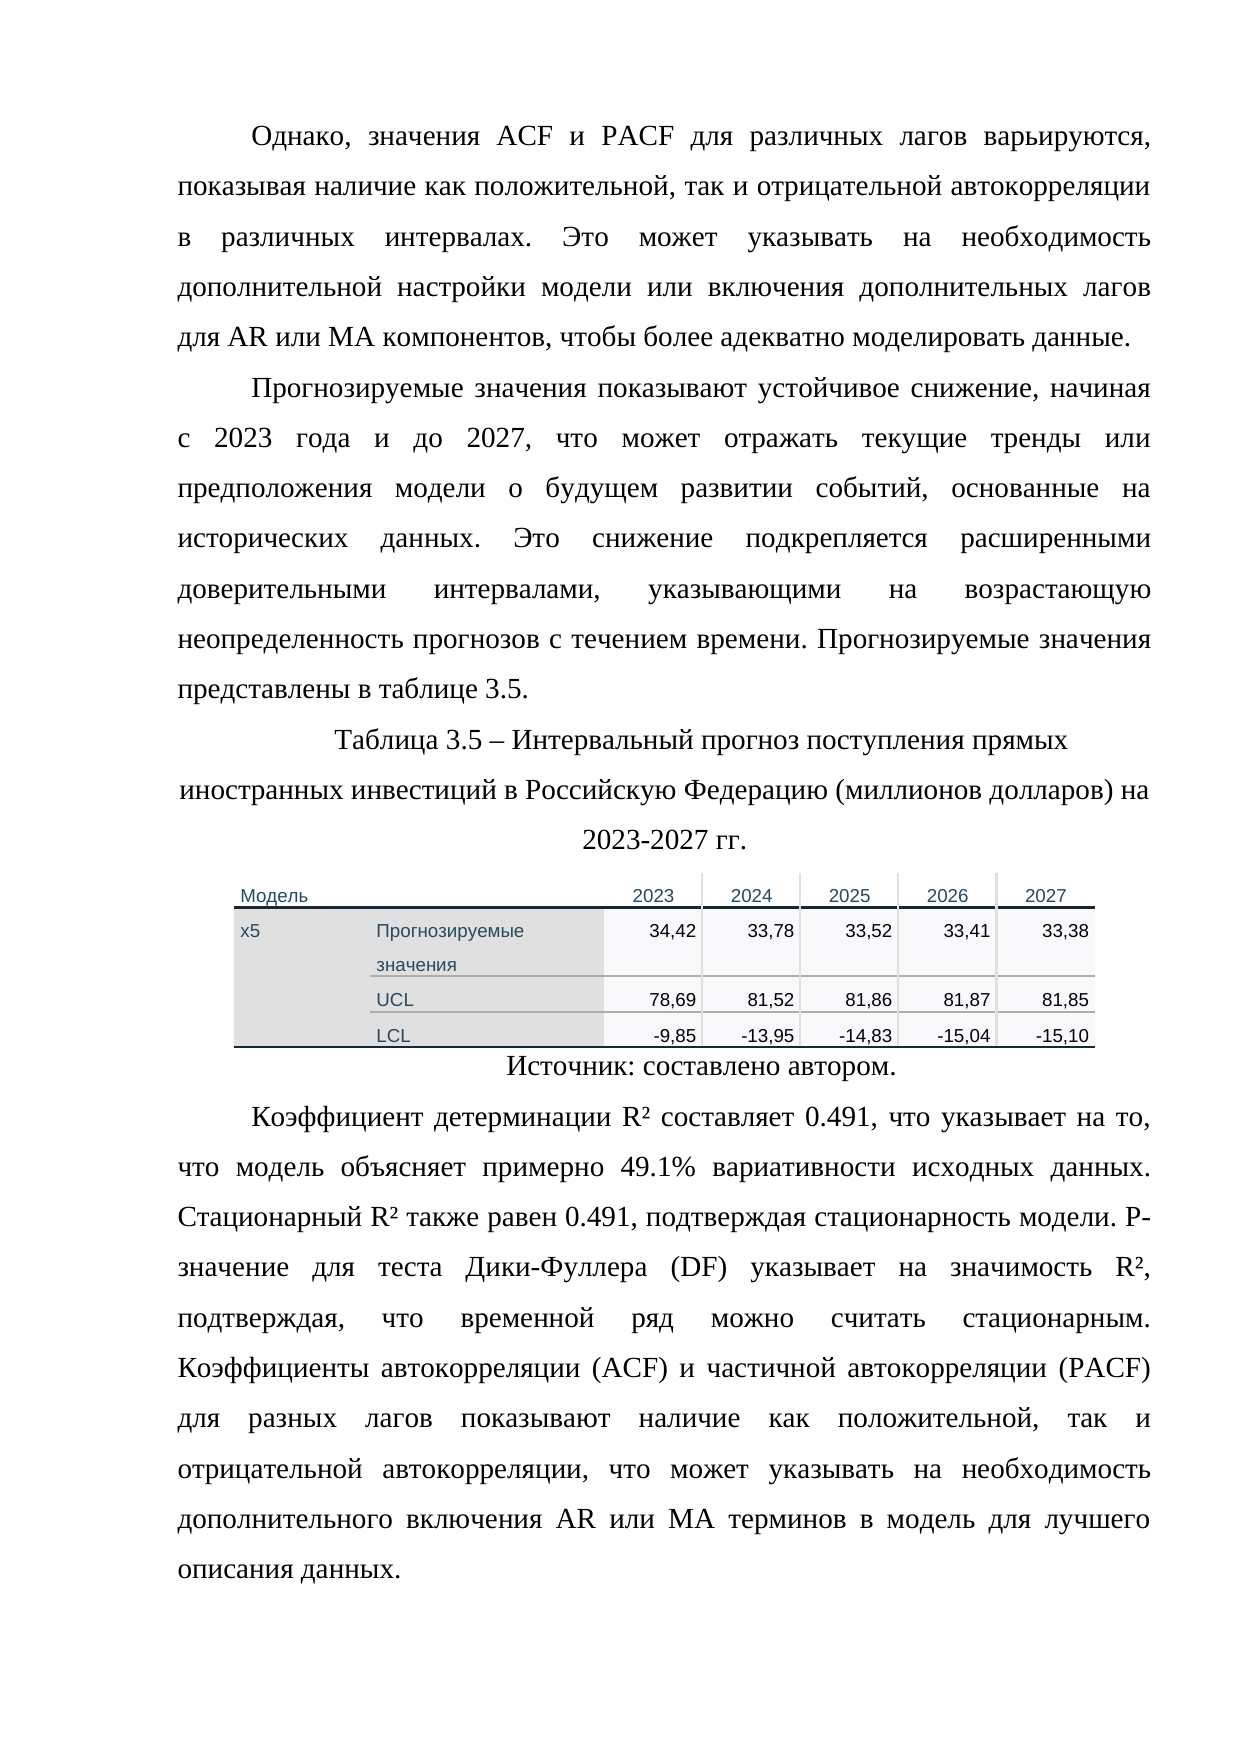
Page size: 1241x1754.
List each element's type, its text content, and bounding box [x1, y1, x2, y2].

table_cell 33,38 [998, 909, 1095, 975]
text Источник: составлено автором. [177, 1048, 1152, 1082]
table_cell Прогнозируемые значения [370, 909, 604, 975]
table_header 2024 [703, 873, 799, 906]
table_header Модель [234, 873, 604, 906]
table_cell 33,41 [899, 909, 995, 975]
table_header 2025 [801, 873, 897, 906]
text Однако, значения ACF и PACF для различных лагов варьируются, показывая наличие как положительной, так и отрицательной автокорреляции в различных интервалах. Это может указывать на необходимость дополнительной настройки модели или включения дополнительных лагов для AR или MA компонентов, чтобы более адекватно моделировать данные. [177, 118, 1152, 353]
table_cell 81,52 [703, 977, 799, 1011]
table_cell -13,95 [703, 1013, 799, 1046]
table_header 2027 [998, 873, 1095, 906]
table_cell 81,87 [899, 977, 995, 1011]
table_cell 81,86 [801, 977, 897, 1011]
table_cell -14,83 [801, 1013, 897, 1046]
table_cell -9,85 [604, 1013, 701, 1046]
text Коэффициент детерминации R² составляет 0.491, что указывает на то, что модель объясняет примерно 49.1% вариативности исходных данных. Стационарный R² также равен 0.491, подтверждая стационарность модели. P-значение для теста Дики-Фуллера (DF) указывает на значимость R², подтверждая, что временной ряд можно считать стационарным. Коэффициенты автокорреляции (ACF) и частичной автокорреляции (PACF) для разных лагов показывают наличие как положительной, так и отрицательной автокорреляции, что может указывать на необходимость дополнительного включения AR или MA терминов в модель для лучшего описания данных. [177, 1099, 1152, 1585]
table_cell 33,78 [703, 909, 799, 975]
table_header 2023 [604, 873, 701, 906]
table_cell -15,10 [998, 1013, 1095, 1046]
table_cell 78,69 [604, 977, 701, 1011]
table_cell x5 [234, 909, 370, 1046]
table_cell 34,42 [604, 909, 701, 975]
table_cell UCL [370, 977, 604, 1011]
table_cell -15,04 [899, 1013, 995, 1046]
table_cell 81,85 [998, 977, 1095, 1011]
table_cell LCL [370, 1013, 604, 1046]
text Прогнозируемые значения показывают устойчивое снижение, начиная с 2023 года и до 2027, что может отражать текущие тренды или предположения модели о будущем развитии событий, основанные на исторических данных. Это снижение подкрепляется расширенными доверительными интервалами, указывающими на возрастающую неопределенность прогнозов с течением времени. Прогнозируемые значения представлены в таблице 3.5. [177, 370, 1152, 705]
table_cell 33,52 [801, 909, 897, 975]
table_header 2026 [899, 873, 995, 906]
text Таблица 3.5 – Интервальный прогноз поступления прямых иностранных инвестиций в Российскую Федерацию (миллионов долларов) на 2023-2027 гг. [177, 722, 1152, 856]
